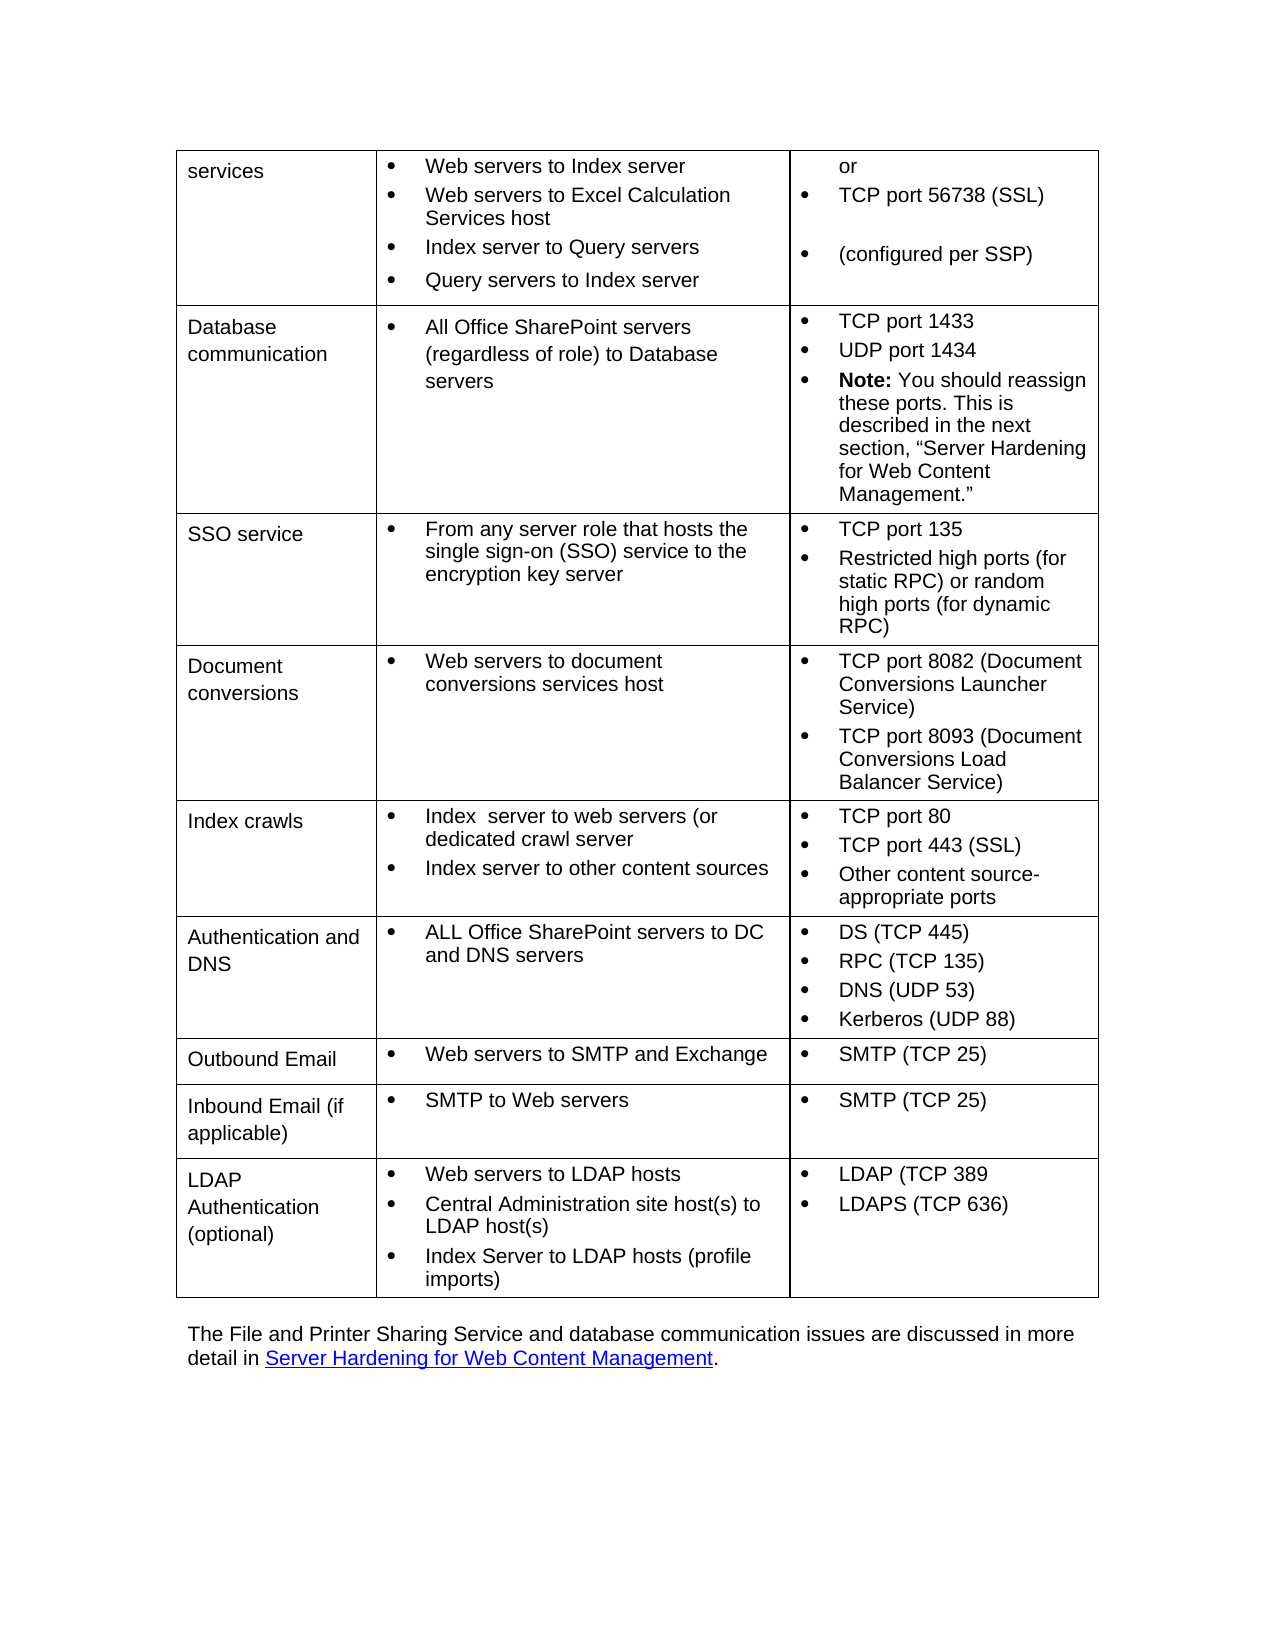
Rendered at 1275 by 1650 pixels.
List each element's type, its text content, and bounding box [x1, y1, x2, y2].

table_cell LDAP (TCP 389 LDAPS (TCP 636) [791, 1159, 1098, 1297]
table_cell Web servers to SMTP and Exchange [377, 1039, 789, 1084]
table_cell Web servers to document conversions services host [377, 646, 789, 800]
text The File and Printer Sharing Service and database communication issues are discussed in more detail in Server Hardening for Web Content Management. [187, 1322, 1087, 1370]
table_cell Inbound Email (if applicable) [177, 1085, 376, 1158]
table_cell ALL Office SharePoint servers to DC and DNS servers [377, 917, 789, 1037]
table_cell SMTP to Web servers [377, 1085, 789, 1158]
table_cell SMTP (TCP 25) [791, 1085, 1098, 1158]
table_cell All Office SharePoint servers (regardless of role) to Database servers [377, 306, 789, 512]
table_cell Outbound Email [177, 1039, 376, 1084]
table_cell TCP port 135 Restricted high ports (for static RPC) or random high ports (for dynamic RPC) [791, 514, 1098, 645]
table_cell Document conversions [177, 646, 376, 800]
table_cell Index crawls [177, 801, 376, 916]
table_cell LDAP Authentication (optional) [177, 1159, 376, 1297]
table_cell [377, 151, 789, 305]
table_cell Database communication [177, 306, 376, 512]
table_cell Index server to web servers (or dedicated crawl server Index server to other content sources [377, 801, 789, 916]
table_cell TCP port 80 TCP port 443 (SSL) Other content source-appropriate ports [791, 801, 1098, 916]
table_cell Authentication and DNS [177, 917, 376, 1037]
table_cell Web servers to LDAP hosts Central Administration site host(s) to LDAP host(s) Index Server to LDAP hosts (profile imports) [377, 1159, 789, 1297]
table_cell TCP port 1433 UDP port 1434 Note: You should reassign these ports. This is described in the next section, “Server Hardening for Web Content Management.” [791, 306, 1098, 512]
table_cell SMTP (TCP 25) [791, 1039, 1098, 1084]
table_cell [791, 151, 1098, 305]
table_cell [177, 151, 376, 305]
table_cell DS (TCP 445) RPC (TCP 135) DNS (UDP 53) Kerberos (UDP 88) [791, 917, 1098, 1037]
table_cell SSO service [177, 514, 376, 645]
table_cell TCP port 8082 (Document Conversions Launcher Service) TCP port 8093 (Document Conversions Load Balancer Service) [791, 646, 1098, 800]
table_cell From any server role that hosts the single sign-on (SSO) service to the encryption key server [377, 514, 789, 645]
